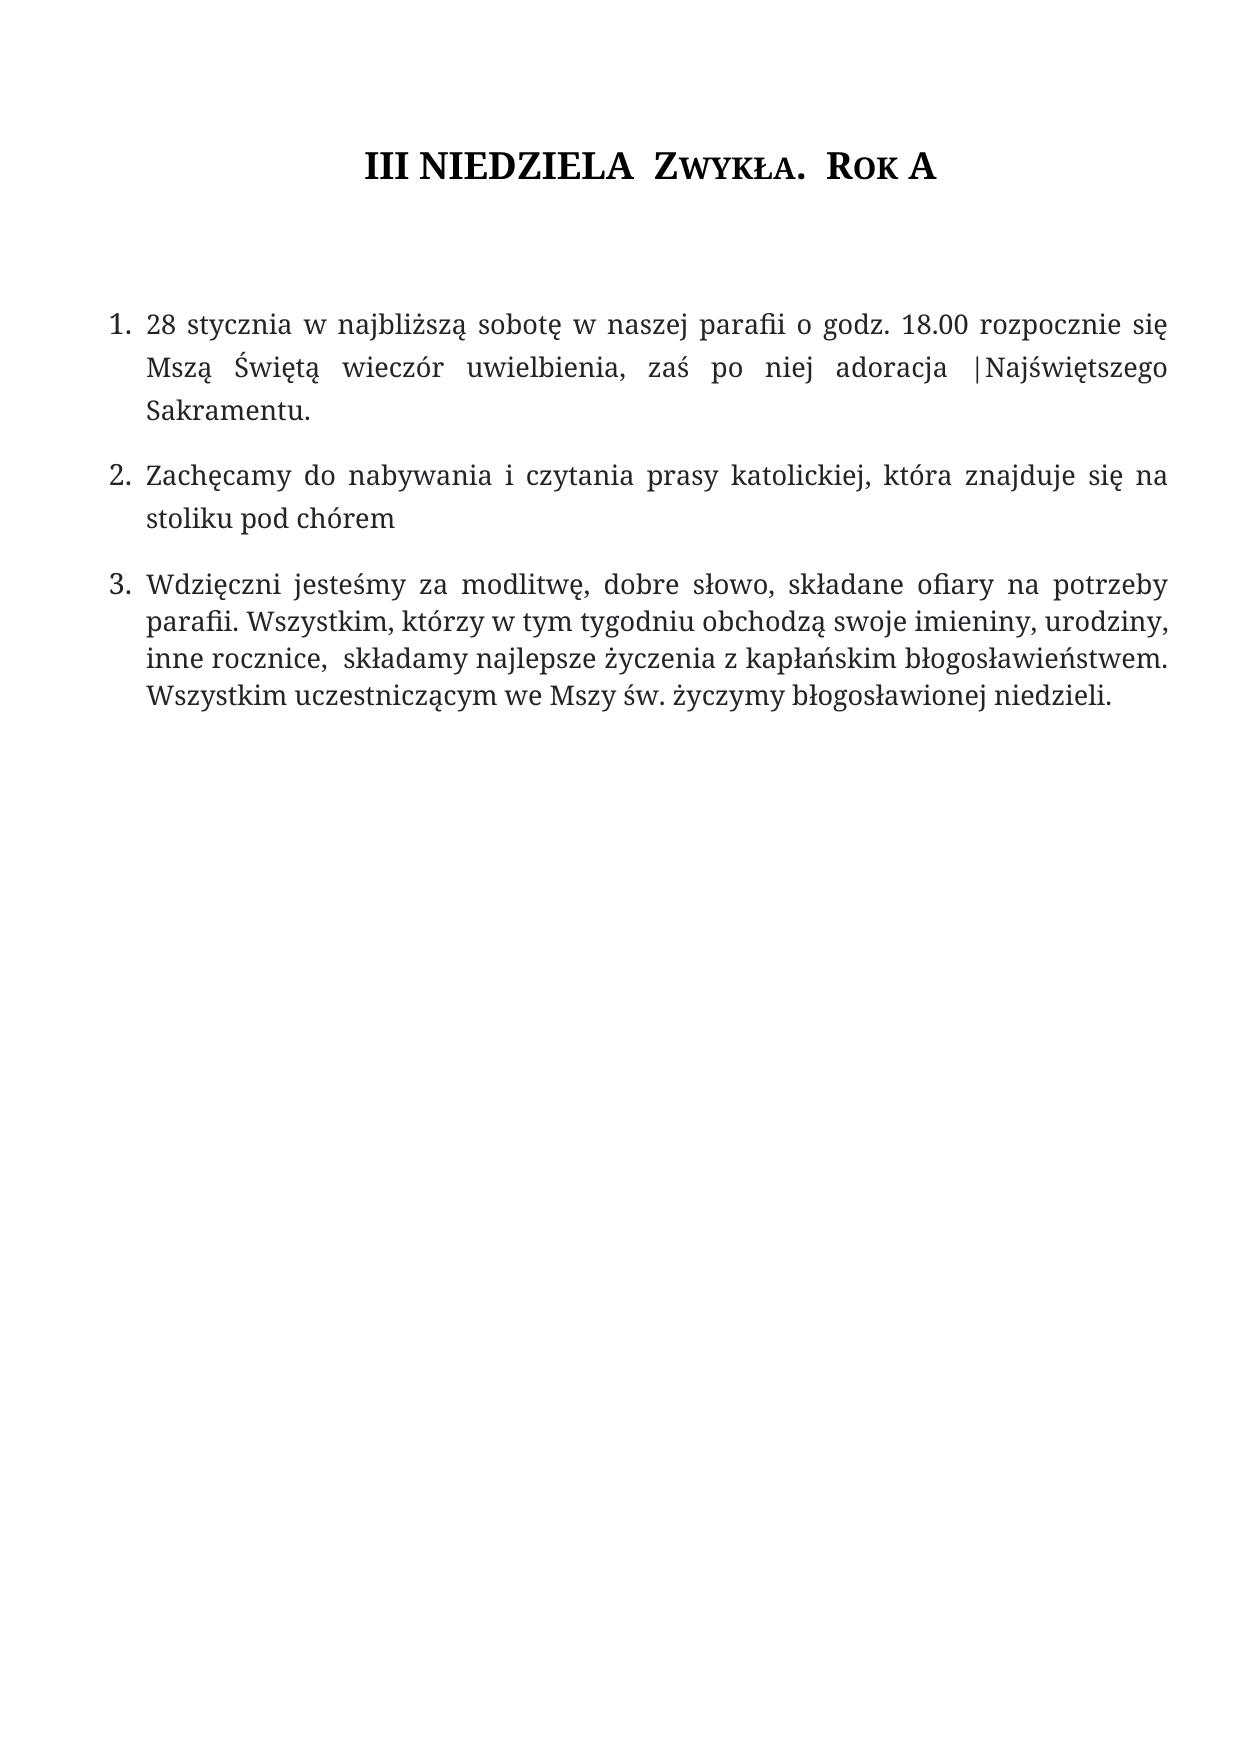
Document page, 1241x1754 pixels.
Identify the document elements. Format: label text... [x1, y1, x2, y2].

list Wdzięczni jesteśmy za modlitwę, dobre słowo, składane ofiary na potrzeby parafii. Wszystkim, którzy w tym tygodniu obchodzą swoje imieniny, urodziny, inne rocznice, składamy najlepsze życzenia z kapłańskim błogosławieństwem. Wszystkim uczestniczącym we Mszy św. życzymy błogosławionej niedzieli. [108, 563, 1169, 713]
list III NIEDZIELA Zwykła. Rok A [131, 139, 1169, 190]
list 28 stycznia w najbliższą sobotę w naszej parafii o godz. 18.00 rozpocznie się Mszą Świętą wieczór uwielbienia, zaś po niej adoracja |Najświętszego Sakramentu. [108, 304, 1169, 428]
list Zachęcamy do nabywania i czytania prasy katolickiej, która znajduje się na stoliku pod chórem [108, 454, 1169, 537]
